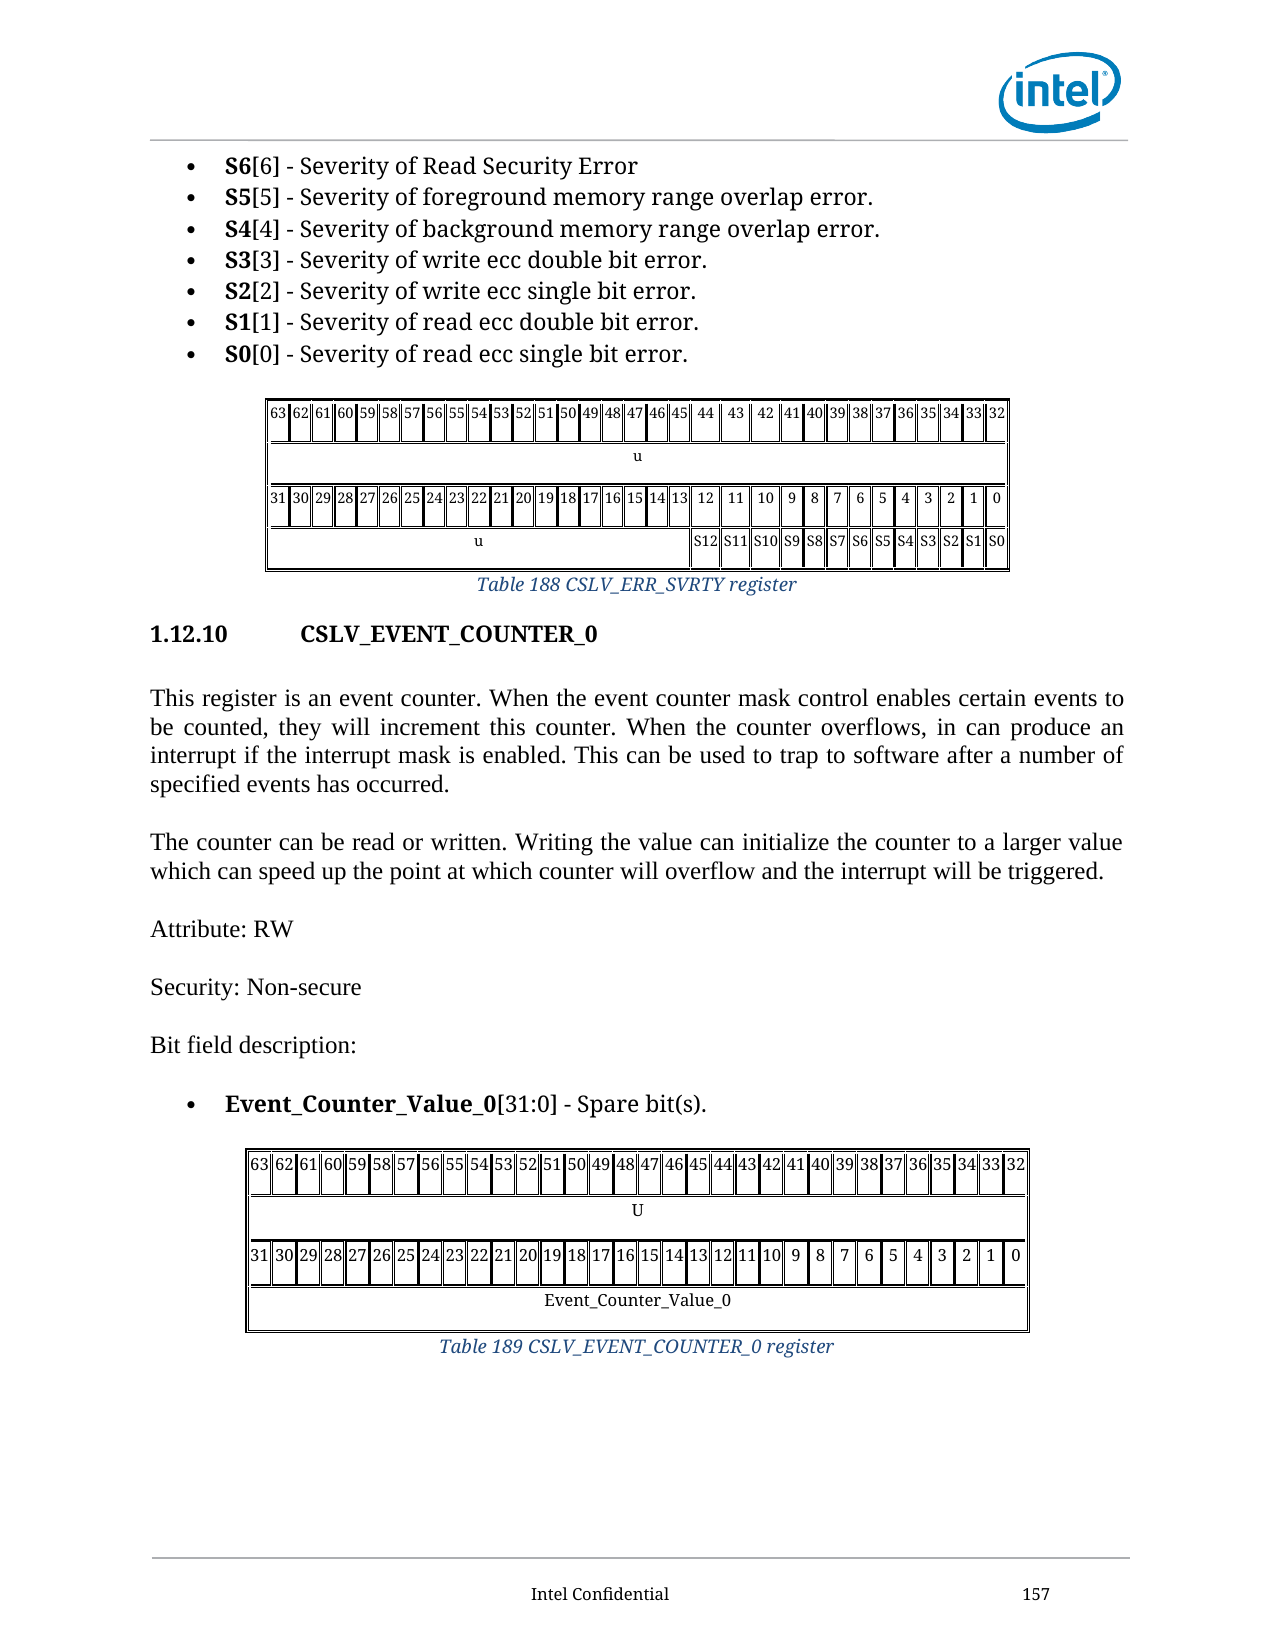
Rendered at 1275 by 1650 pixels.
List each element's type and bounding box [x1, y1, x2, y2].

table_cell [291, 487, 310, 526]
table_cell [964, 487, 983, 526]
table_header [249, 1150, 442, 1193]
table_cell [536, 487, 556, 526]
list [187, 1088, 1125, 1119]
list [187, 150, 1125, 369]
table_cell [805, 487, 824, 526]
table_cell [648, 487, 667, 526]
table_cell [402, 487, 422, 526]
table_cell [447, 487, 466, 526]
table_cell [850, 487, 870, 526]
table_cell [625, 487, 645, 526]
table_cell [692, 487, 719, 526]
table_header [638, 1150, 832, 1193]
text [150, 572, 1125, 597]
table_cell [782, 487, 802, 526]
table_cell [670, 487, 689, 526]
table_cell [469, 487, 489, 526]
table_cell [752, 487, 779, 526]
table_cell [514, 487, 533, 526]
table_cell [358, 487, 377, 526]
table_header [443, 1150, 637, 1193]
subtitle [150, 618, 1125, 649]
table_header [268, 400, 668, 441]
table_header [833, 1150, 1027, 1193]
picture [993, 42, 1125, 139]
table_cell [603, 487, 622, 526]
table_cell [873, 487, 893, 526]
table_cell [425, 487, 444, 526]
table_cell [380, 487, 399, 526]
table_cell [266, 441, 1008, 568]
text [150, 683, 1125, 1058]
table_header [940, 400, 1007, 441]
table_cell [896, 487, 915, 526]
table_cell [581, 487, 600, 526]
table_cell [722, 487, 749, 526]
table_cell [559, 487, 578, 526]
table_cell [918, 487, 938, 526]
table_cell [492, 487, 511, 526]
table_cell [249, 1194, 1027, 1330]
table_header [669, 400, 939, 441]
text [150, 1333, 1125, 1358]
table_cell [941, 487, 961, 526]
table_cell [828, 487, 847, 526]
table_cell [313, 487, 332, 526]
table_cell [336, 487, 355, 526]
